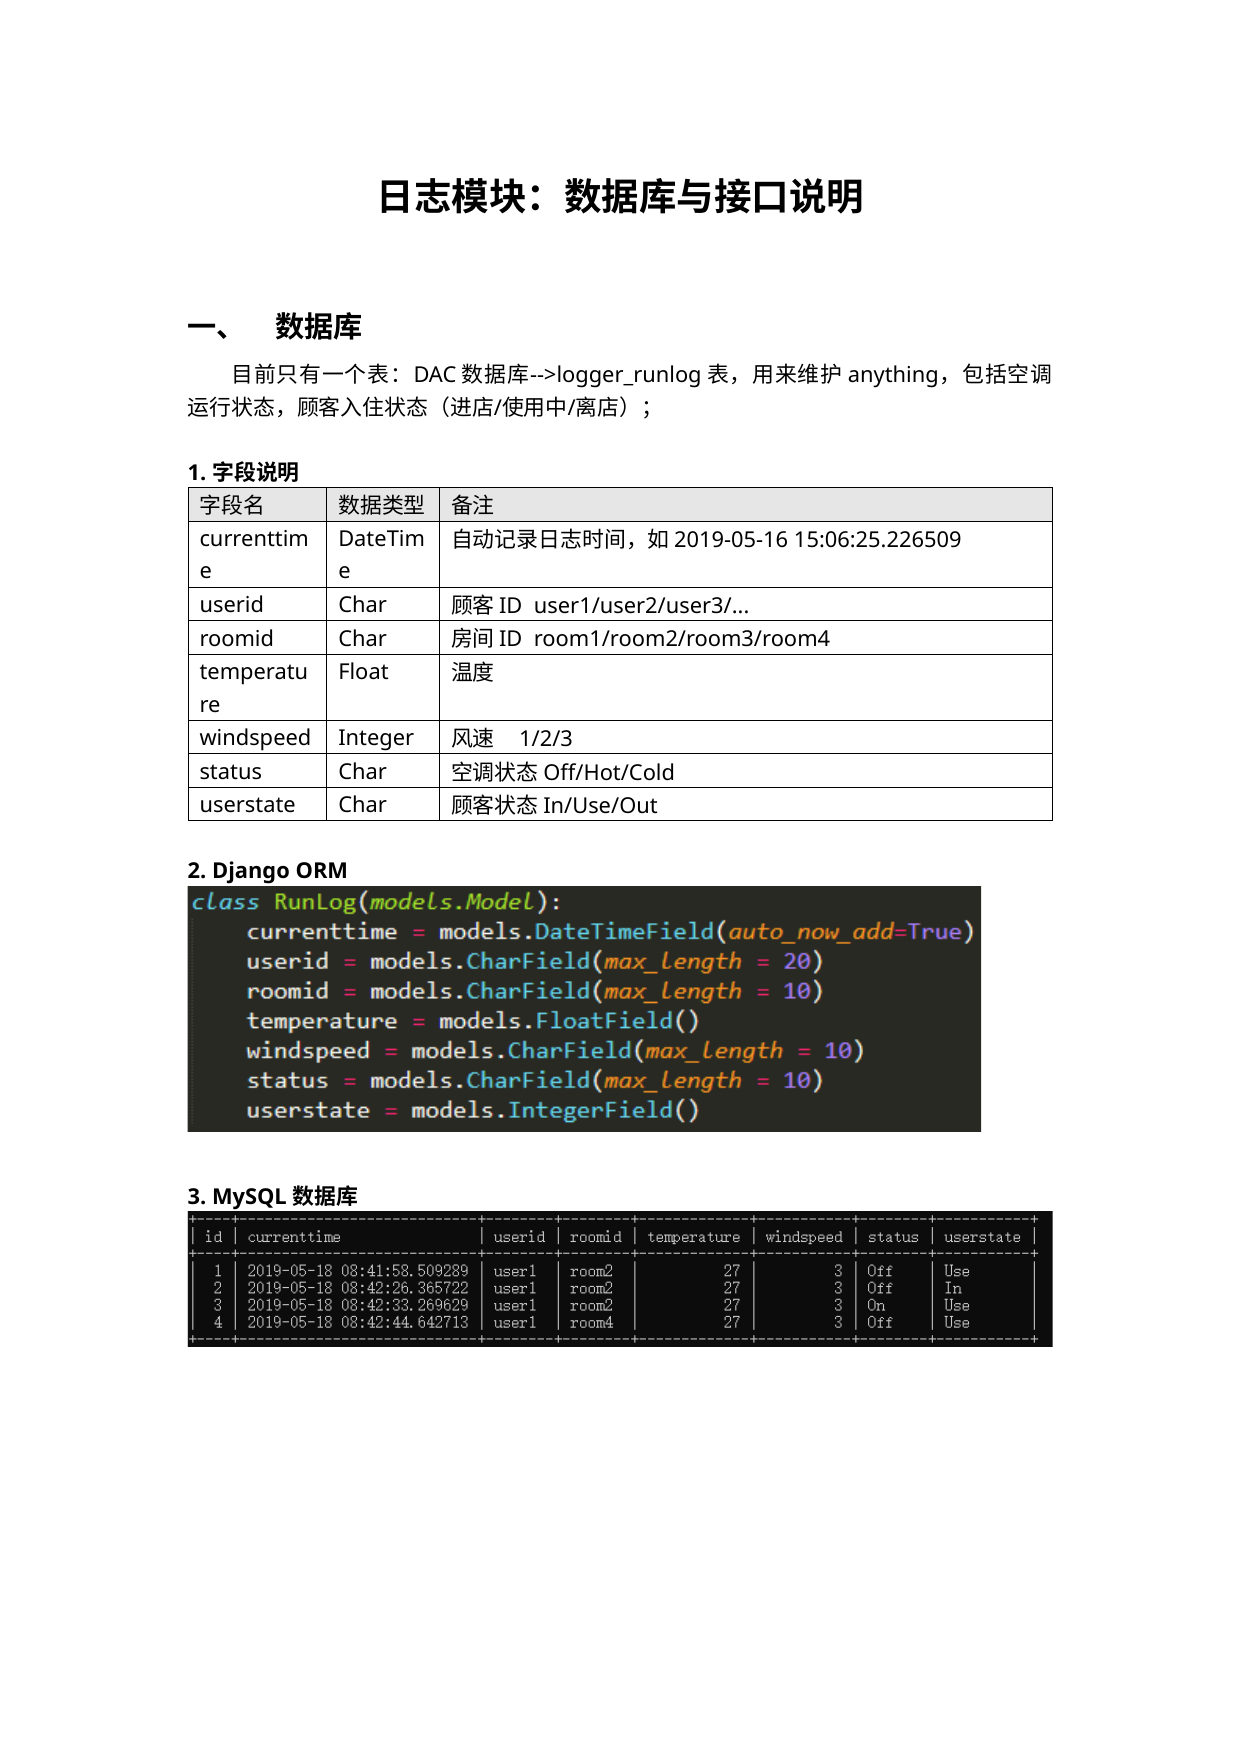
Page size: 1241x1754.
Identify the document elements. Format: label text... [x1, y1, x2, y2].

text 1. 字段说明 [187, 454, 1053, 487]
text 2. Django ORM [187, 854, 1053, 886]
table_cell Char [327, 588, 439, 620]
table_cell Char [327, 788, 439, 820]
table_cell 风速 1/2/3 [440, 721, 1052, 753]
text 日志模块：数据库与接口说明 [187, 162, 1053, 227]
table_header 备注 [440, 488, 1052, 521]
table_header 数据类型 [327, 488, 439, 521]
table_cell currenttime [189, 522, 326, 587]
picture [187, 886, 982, 1132]
picture [187, 1211, 1053, 1347]
table_cell temperature [189, 655, 326, 720]
table_cell roomid [189, 621, 326, 654]
table_cell DateTime [327, 522, 439, 587]
table_cell 顾客ID user1/user2/user3/... [440, 588, 1052, 620]
table_cell windspeed [189, 721, 326, 753]
table_cell 空调状态 Off/Hot/Cold [440, 754, 1052, 787]
table_cell status [189, 754, 326, 787]
text 目前只有一个表：DAC数据库-->logger_runlog表，用来维护anything，包括空调运行状态，顾客入住状态（进店/使用中/离店）； [187, 357, 1053, 422]
table_cell Integer [327, 721, 439, 753]
table_cell Char [327, 754, 439, 787]
list 数据库 [187, 292, 1053, 357]
table_cell Char [327, 621, 439, 654]
table_header 字段名 [189, 488, 326, 521]
table_cell 温度 [440, 655, 1052, 720]
table_cell userstate [189, 788, 326, 820]
table_cell userid [189, 588, 326, 620]
table_cell Float [327, 655, 439, 720]
table_cell 顾客状态 In/Use/Out [440, 788, 1052, 820]
table_cell 房间ID room1/room2/room3/room4 [440, 621, 1052, 654]
table_cell 自动记录日志时间，如2019-05-16 15:06:25.226509 [440, 522, 1052, 587]
text 3. MySQL 数据库 [187, 1179, 1053, 1211]
